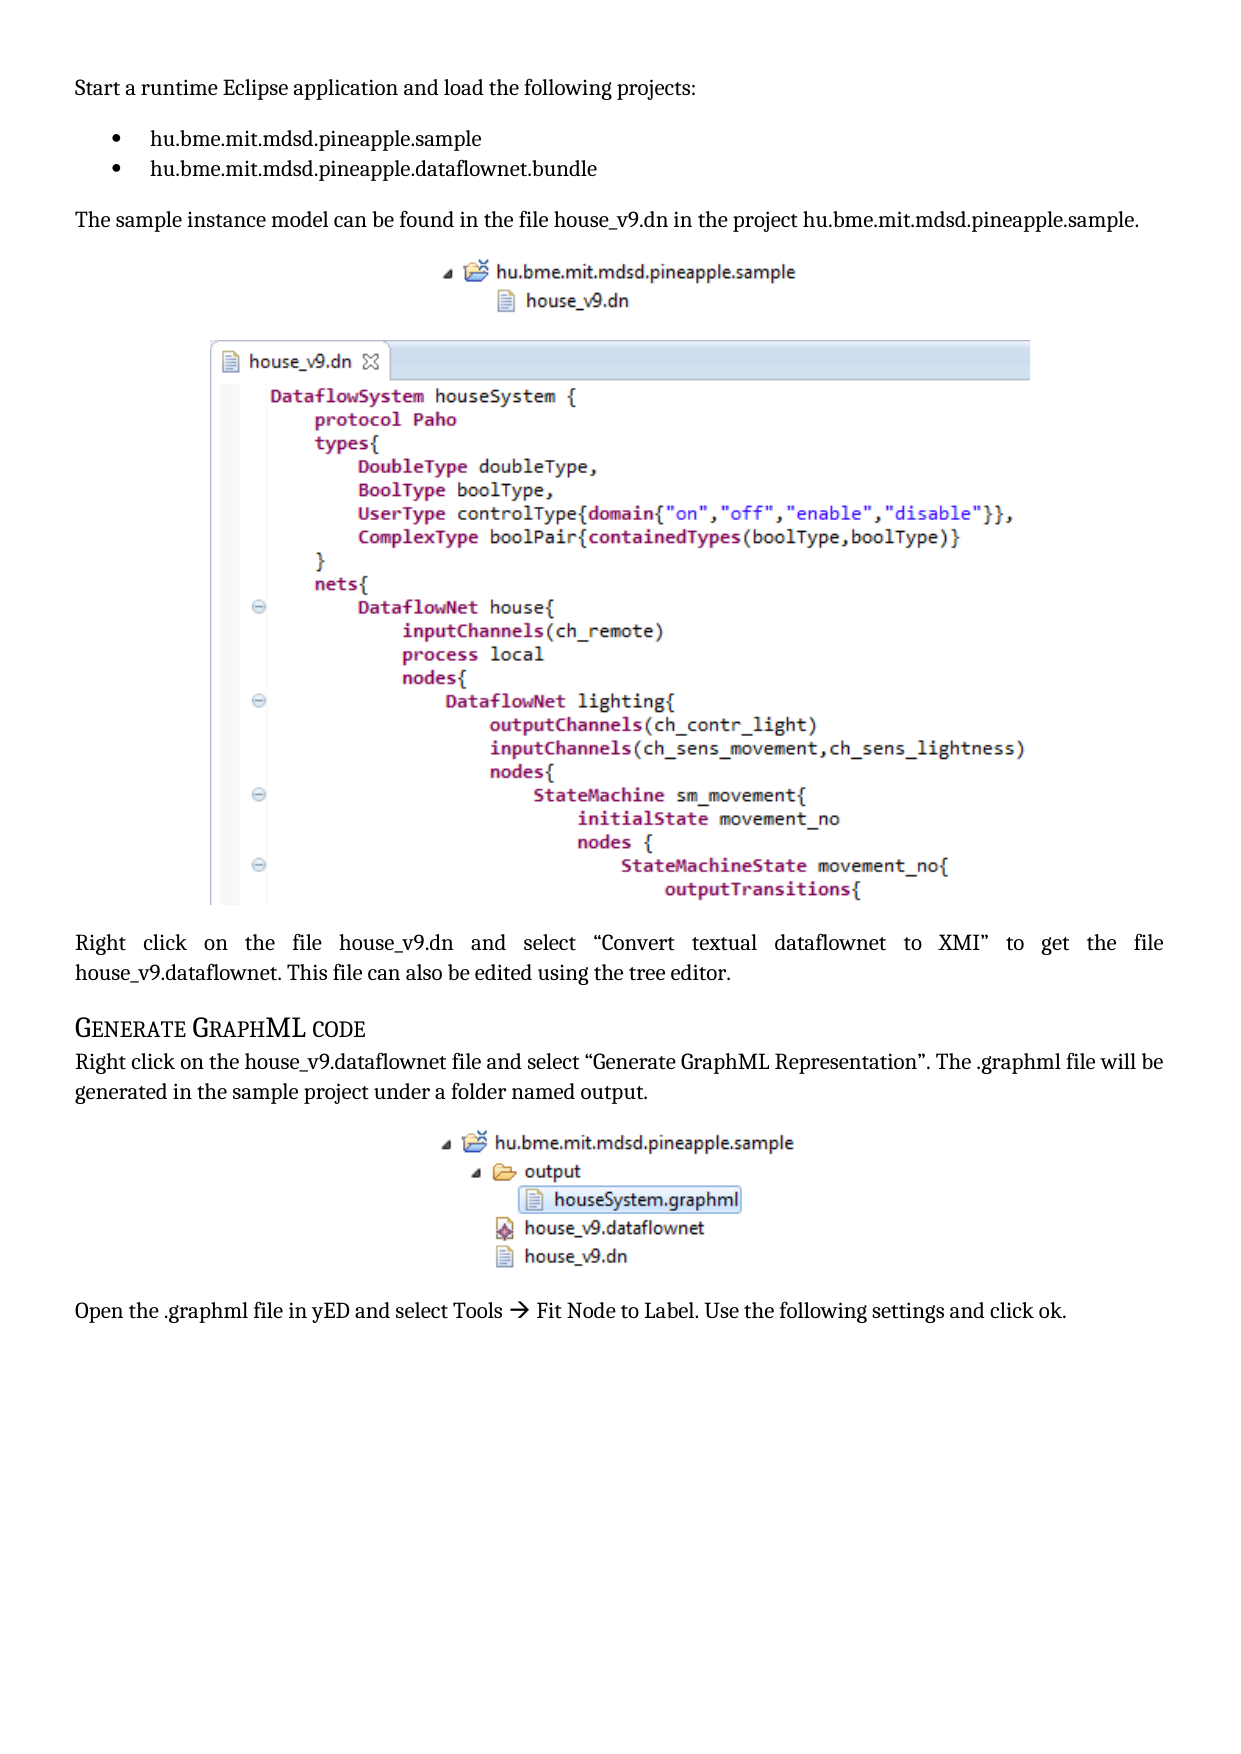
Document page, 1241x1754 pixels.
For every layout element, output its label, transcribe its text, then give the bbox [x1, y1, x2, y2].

text Right click on the house_v9.dataflownet file and select “Generate GraphML Representation”. The .graphml file will be generated in the sample project under a folder named output. [75, 1049, 1165, 1105]
text Start a runtime Eclipse application and load the following projects: [75, 75, 1165, 101]
list hu.bme.mit.mdsd.pineapple.sample [112, 126, 1165, 152]
list hu.bme.mit.mdsd.pineapple.dataflownet.bundle [112, 156, 1165, 183]
picture [440, 258, 800, 317]
picture [210, 340, 1031, 905]
picture [437, 1130, 803, 1274]
text Open the .graphml file in yED and select Tools Fit Node to Label. Use the following settings and click ok. [75, 1298, 1165, 1325]
text The sample instance model can be found in the file house_v9.dn in the project hu.bme.mit.mdsd.pineapple.sample. [75, 207, 1165, 234]
subtitle Generate GraphML code [75, 1011, 1165, 1044]
text Right click on the file house_v9.dn and select “Convert textual dataflownet to XMI” to get the file house_v9.dataflownet. This file can also be edited using the tree editor. [75, 929, 1165, 986]
